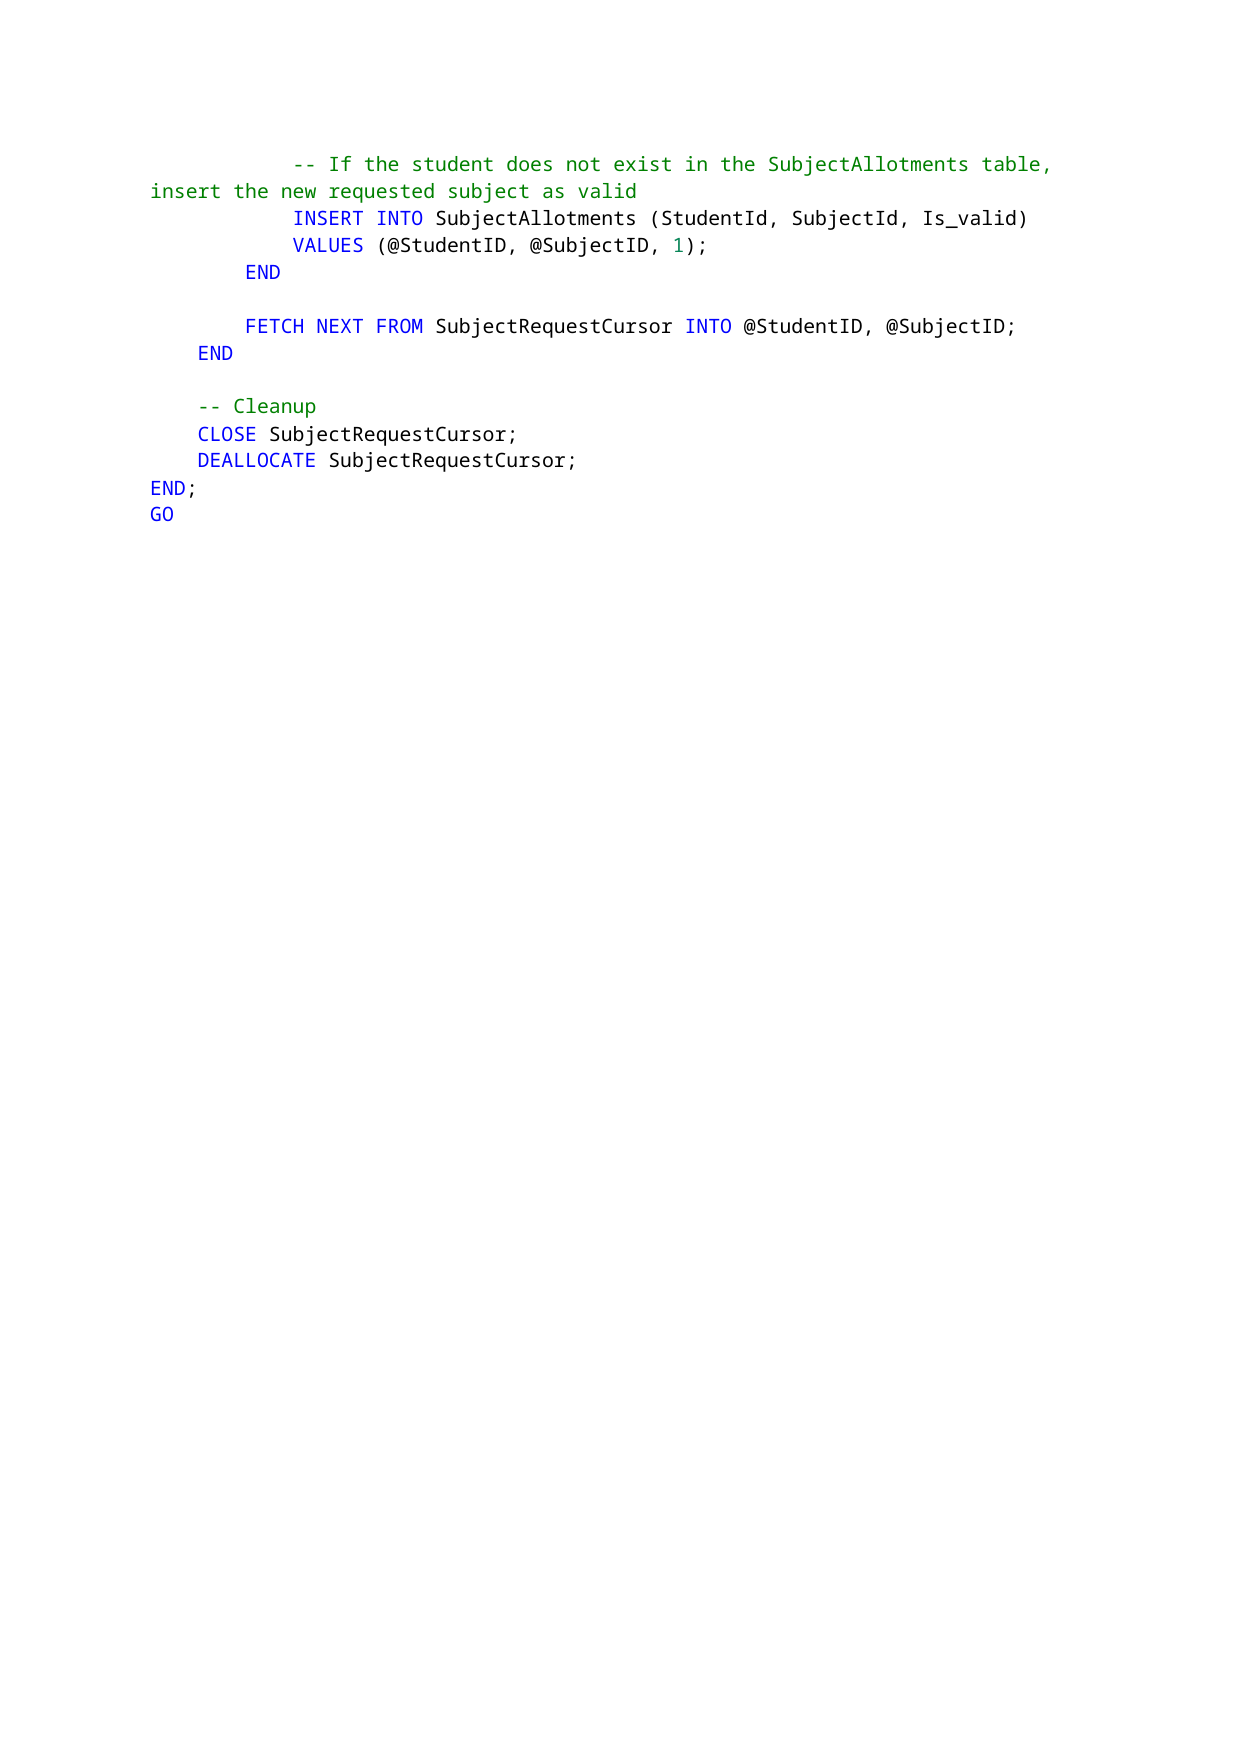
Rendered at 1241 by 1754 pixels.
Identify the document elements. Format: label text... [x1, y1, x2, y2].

text -- If the student does not exist in the SubjectAllotments table, insert the new requested subject as valid [150, 150, 1090, 204]
text DEALLOCATE SubjectRequestCursor; [150, 447, 1090, 474]
text CLOSE SubjectRequestCursor; [150, 420, 1090, 447]
text -- Cleanup [150, 393, 1090, 420]
text END; [150, 474, 1090, 501]
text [150, 204, 1090, 231]
text END [150, 339, 1090, 366]
text END [150, 258, 1090, 285]
text GO [150, 501, 1090, 528]
text VALUES (@StudentID, @SubjectID, 1); [150, 231, 1090, 258]
text FETCH NEXT FROM SubjectRequestCursor INTO @StudentID, @SubjectID; [150, 312, 1090, 339]
